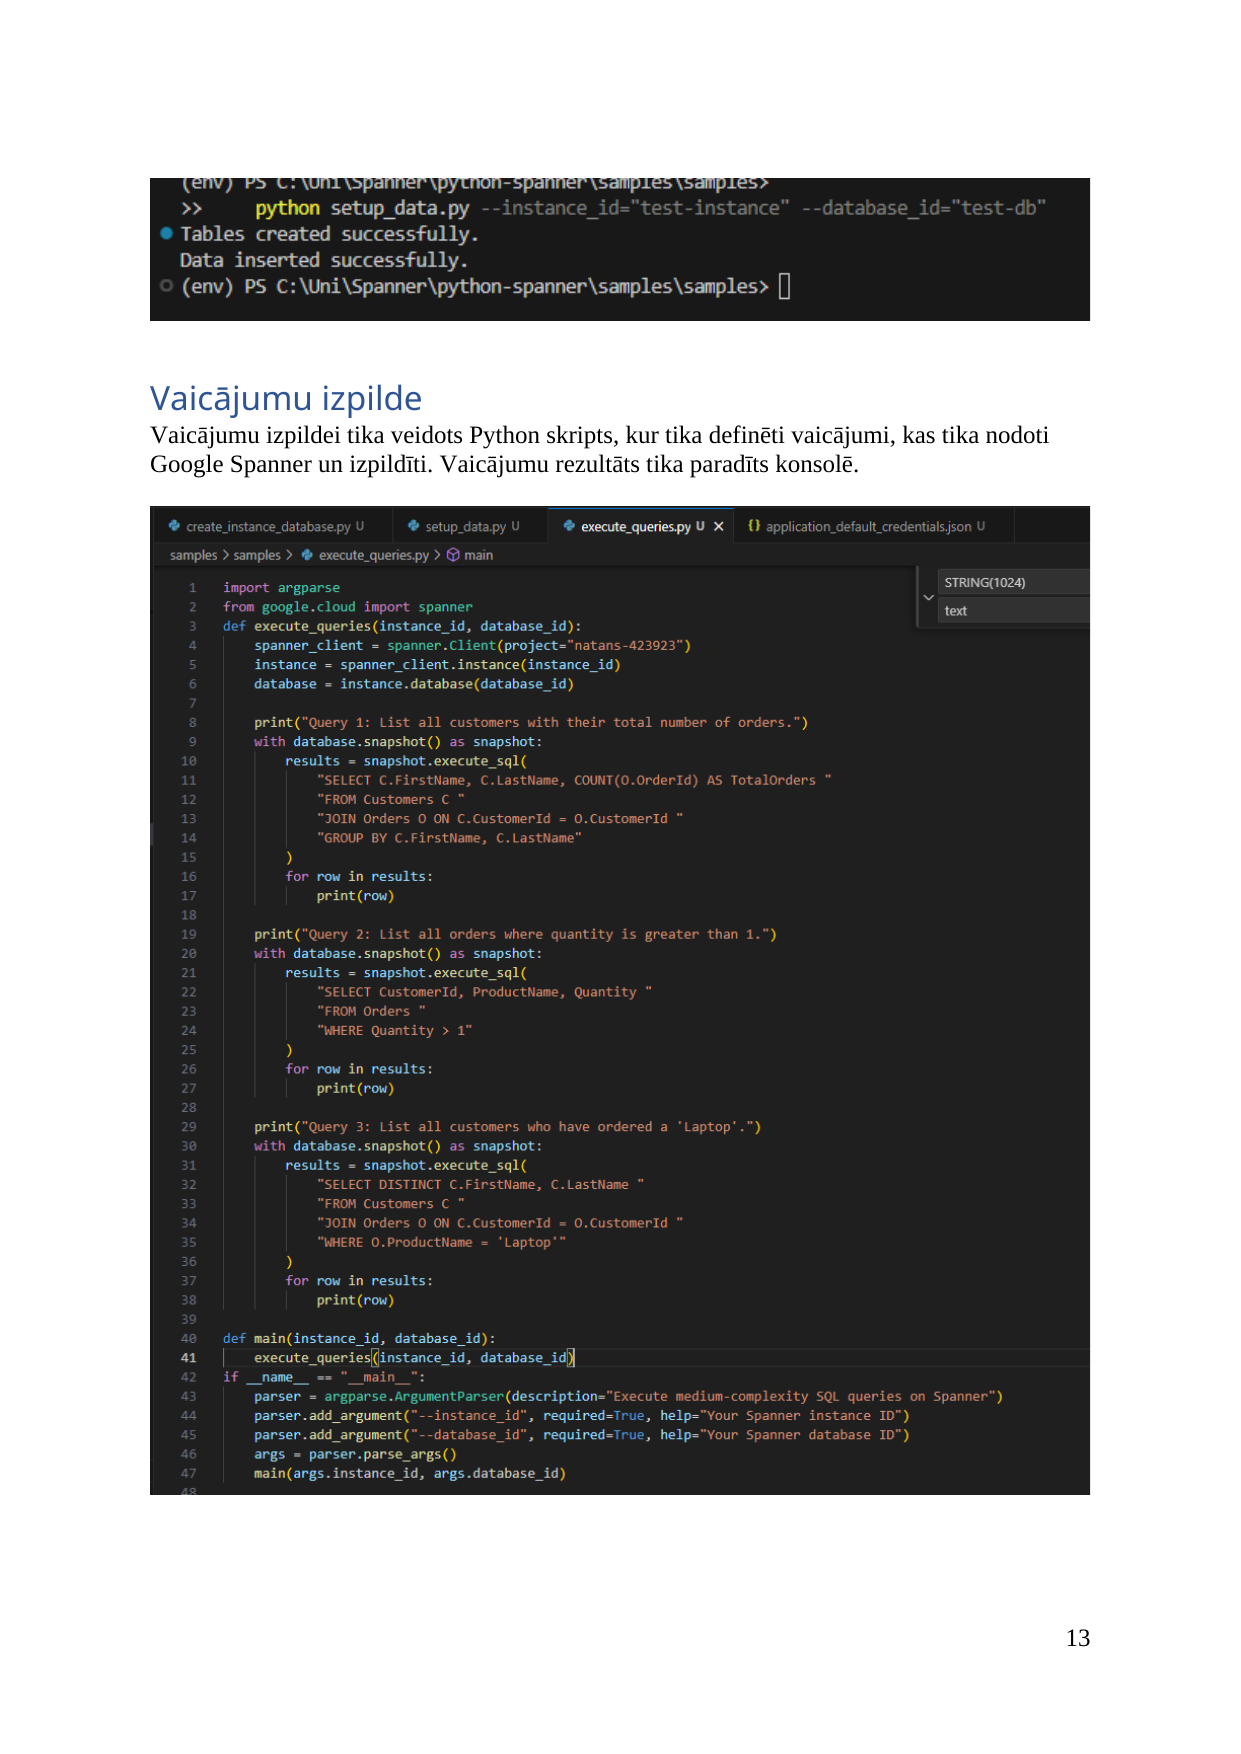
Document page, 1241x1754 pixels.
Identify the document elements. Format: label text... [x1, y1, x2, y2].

picture [150, 506, 1091, 1495]
subtitle Vaicājumu izpilde [150, 374, 1090, 420]
text Vaicājumu izpildei tika veidots Python skripts, kur tika definēti vaicājumi, kas tika nodoti Google Spanner un izpildīti. Vaicājumu rezultāts tika paradīts konsolē. [150, 420, 1090, 477]
picture [150, 178, 1091, 321]
